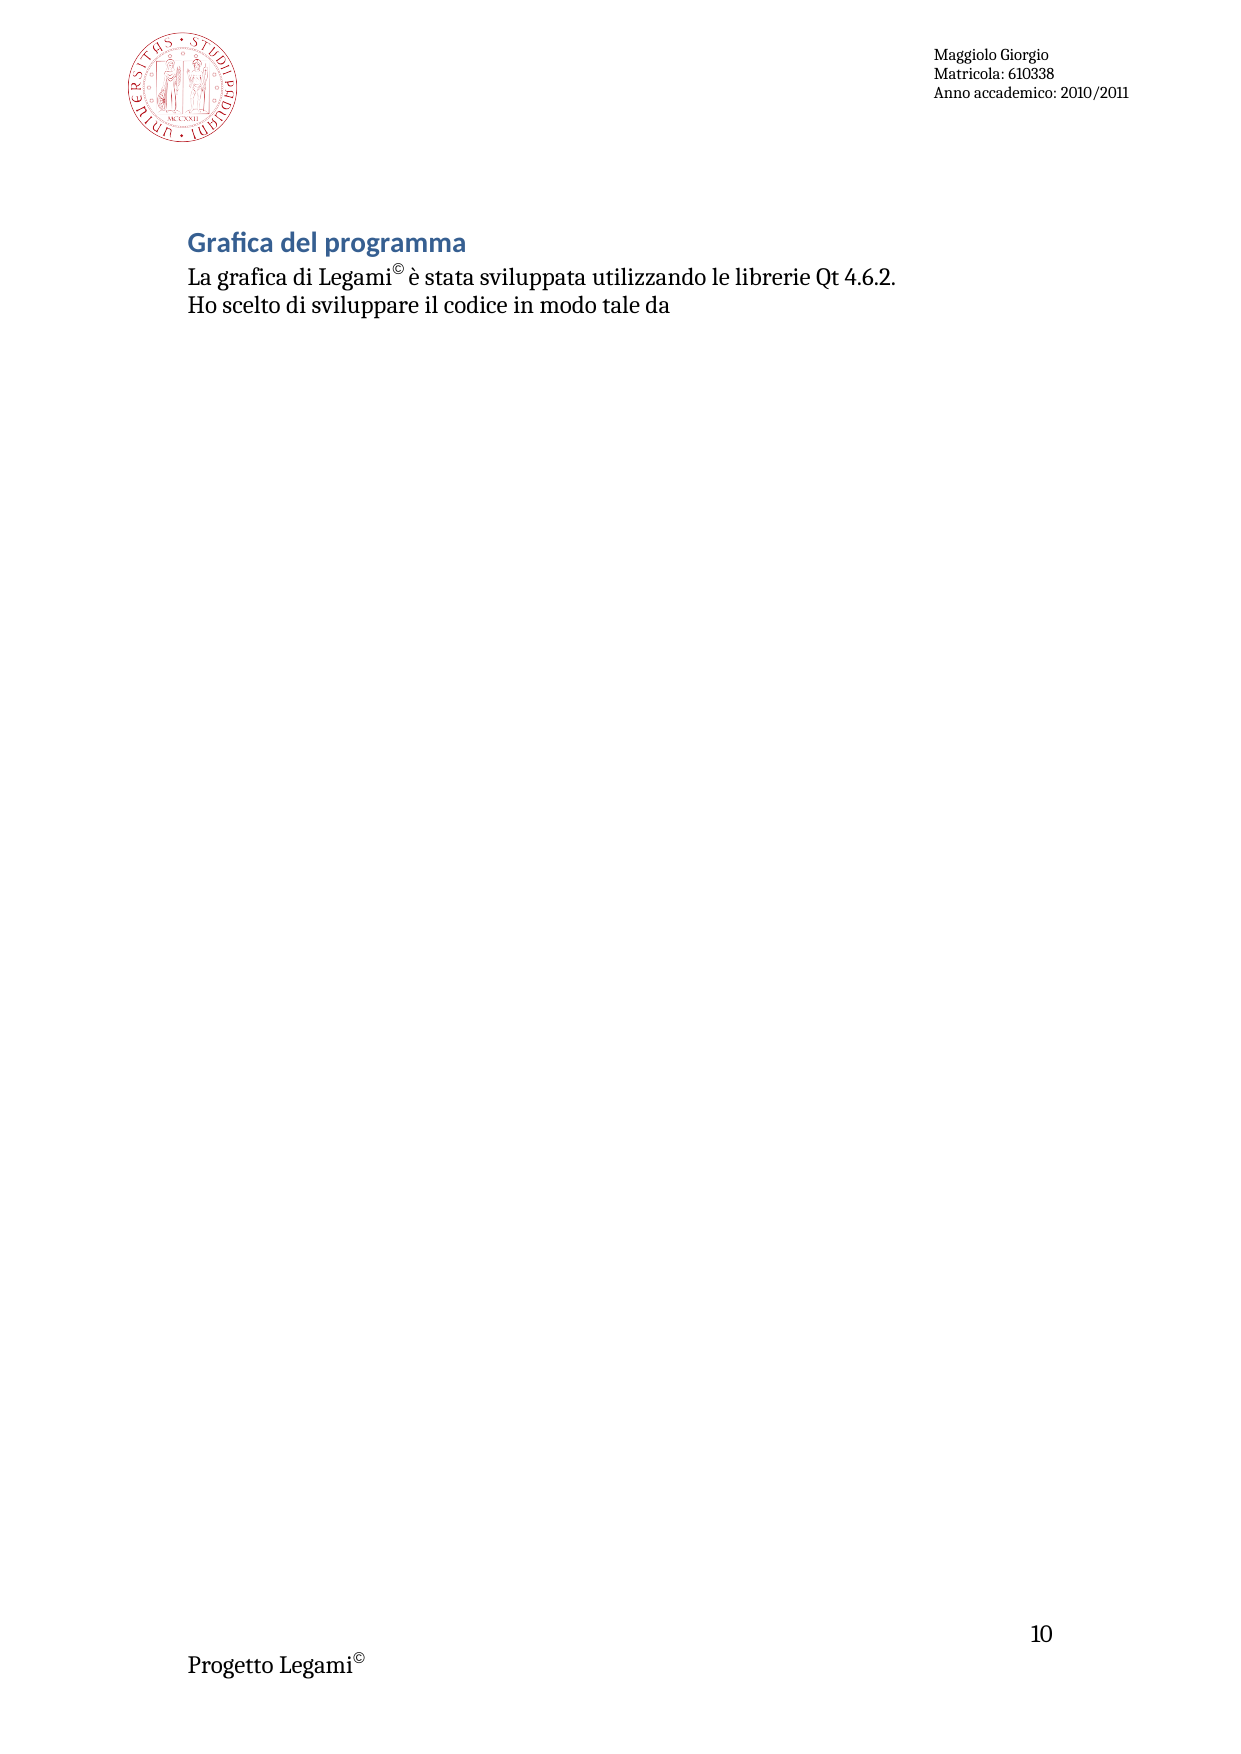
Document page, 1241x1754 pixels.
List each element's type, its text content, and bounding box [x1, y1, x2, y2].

subtitle Grafica del programma [187, 224, 1053, 260]
text La grafica di Legami© è stata sviluppata utilizzando le librerie Qt 4.6.2. [187, 260, 1053, 291]
text Ho scelto di sviluppare il codice in modo tale da [187, 291, 1053, 320]
picture [127, 31, 238, 143]
